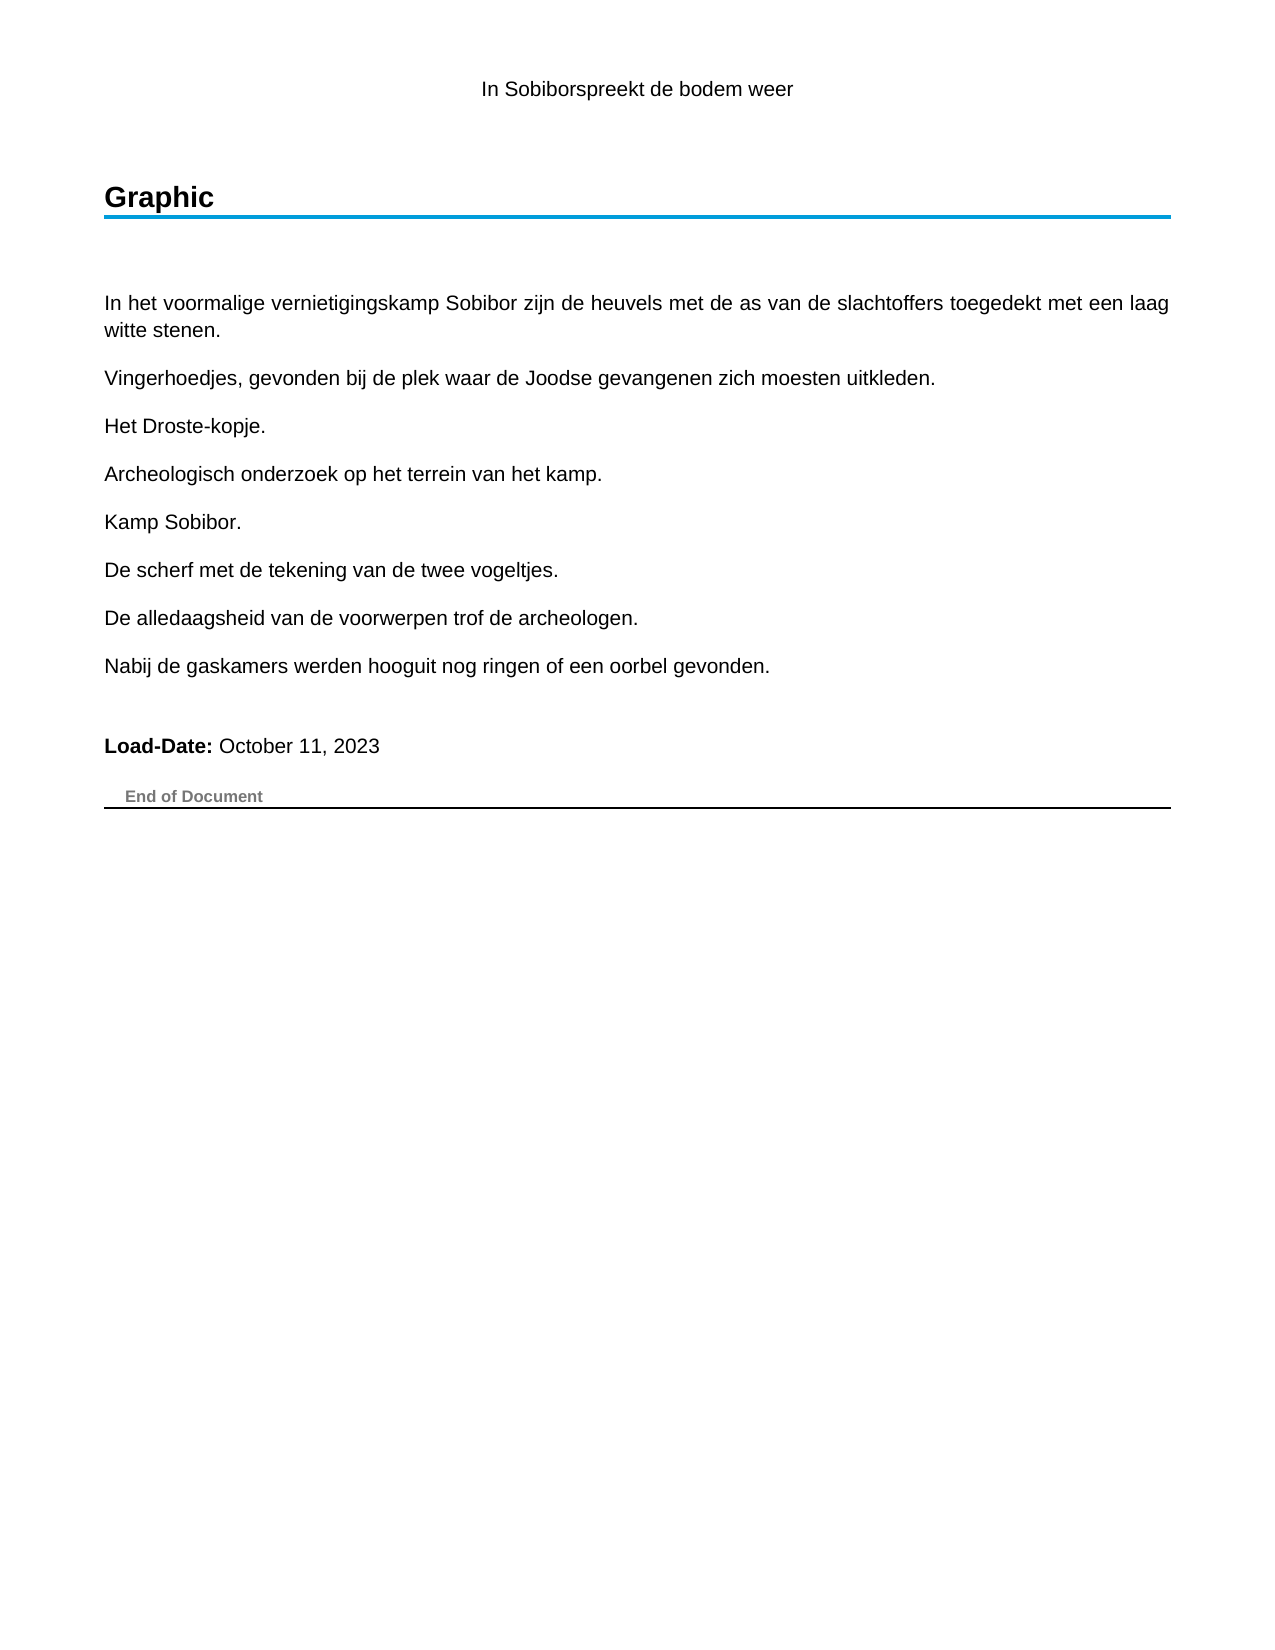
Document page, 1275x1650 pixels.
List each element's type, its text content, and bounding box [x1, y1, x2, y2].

text De alledaagsheid van de voorwerpen trof de archeologen. [104, 602, 1171, 629]
text Graphic [104, 142, 1171, 213]
text De scherf met de tekening van de twee vogeltjes. [104, 554, 1171, 582]
text End of Document [125, 787, 1171, 806]
text In het voormalige vernietigingskamp Sobibor zijn de heuvels met de as van de slachtoffers toegedekt met een laag witte stenen. [104, 288, 1171, 342]
text Archeologisch onderzoek op het terrein van het kamp. [104, 459, 1171, 486]
text Kamp Sobibor. [104, 507, 1171, 534]
text Load-Date: October 11, 2023 [104, 702, 1171, 758]
text Nabij de gaskamers werden hooguit nog ringen of een oorbel gevonden. [104, 650, 1171, 677]
text Vingerhoedjes, gevonden bij de plek waar de Joodse gevangenen zich moesten uitkleden. [104, 363, 1171, 390]
text Het Droste-kopje. [104, 411, 1171, 438]
